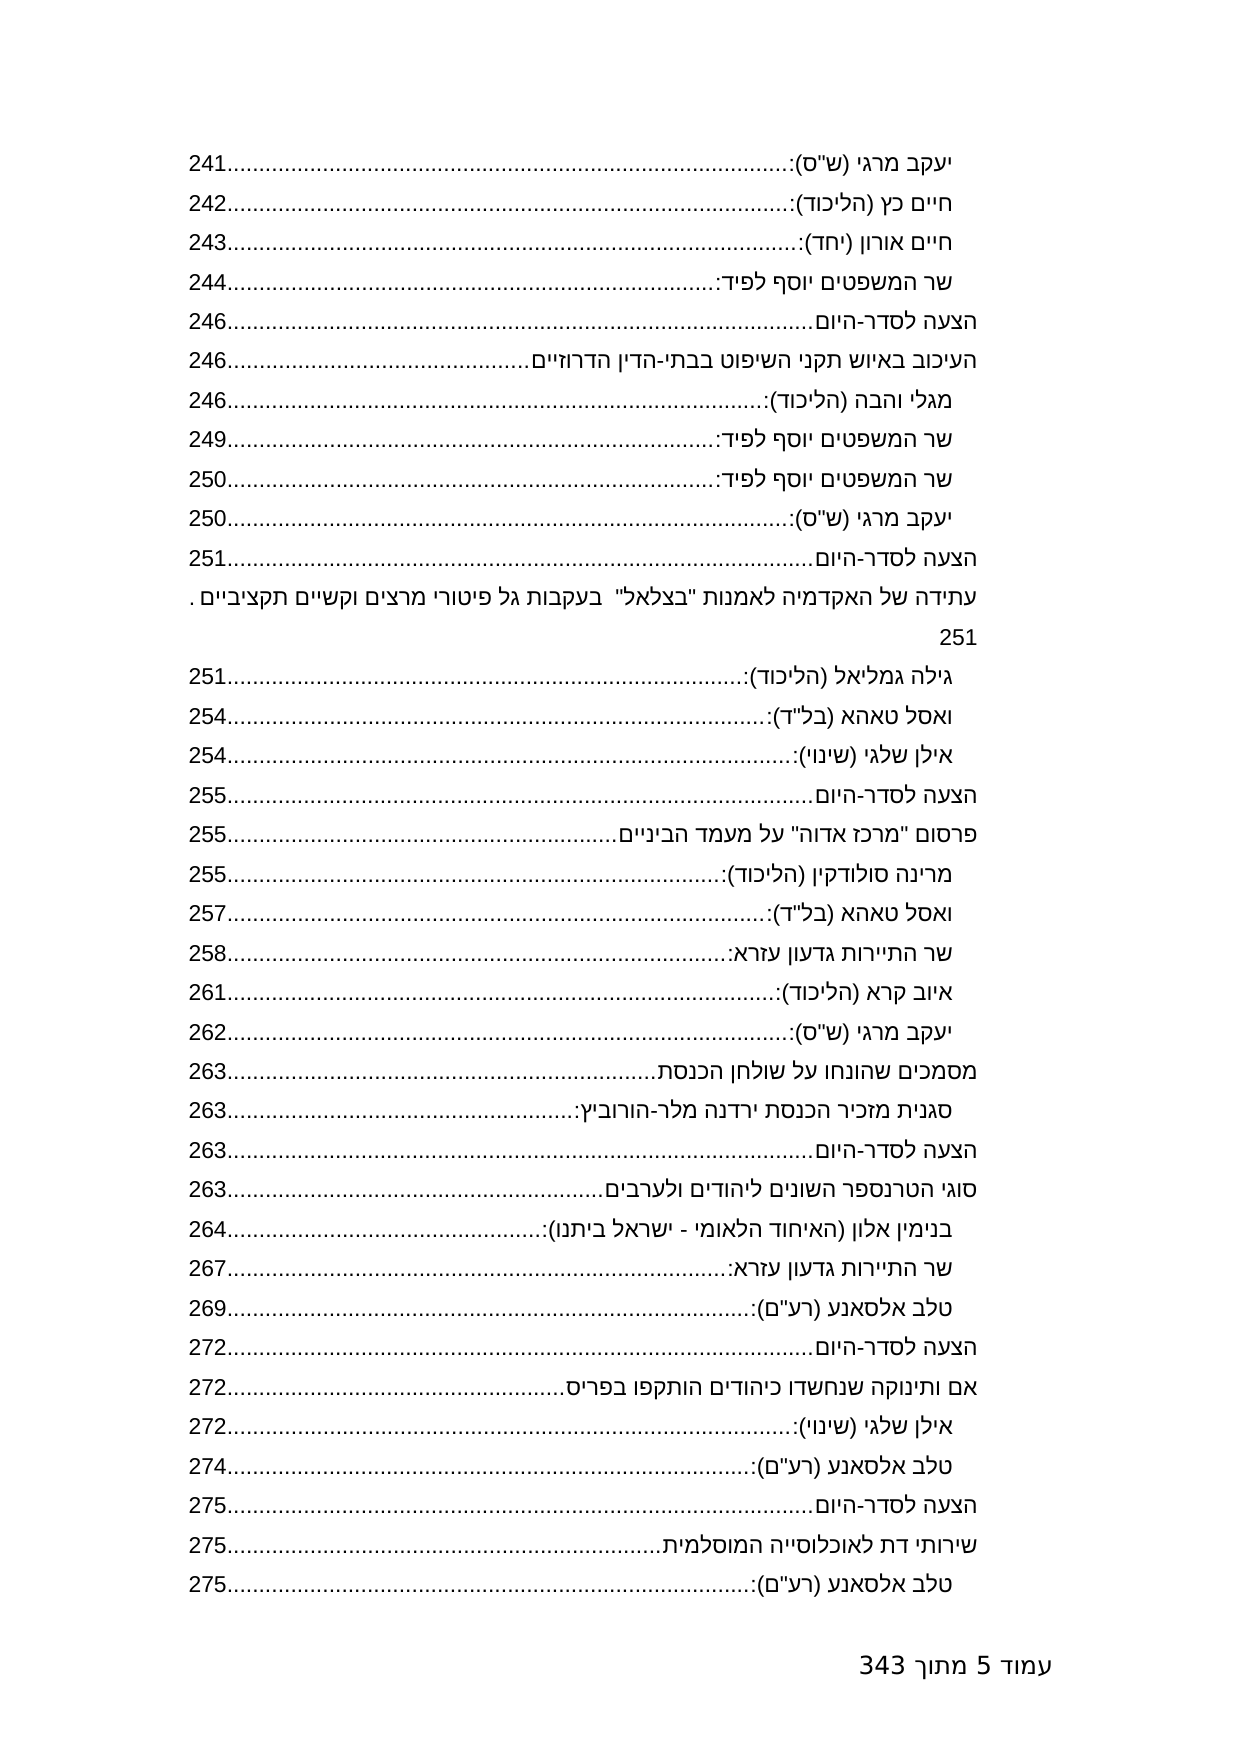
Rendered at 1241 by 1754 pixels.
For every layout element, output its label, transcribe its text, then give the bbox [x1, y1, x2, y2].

text מרינה סולודקין (הליכוד): 255 [187, 861, 953, 887]
text עתידה של האקדמיה לאמנות "בצלאל" בעקבות גל פיטורי מרצים וקשיים תקציביים 251 [187, 584, 978, 650]
text שר המשפטים יוסף לפיד: 244 [187, 268, 953, 295]
text גילה גמליאל (הליכוד): 251 [187, 663, 953, 689]
text יעקב מרגי (ש"ס): 250 [187, 505, 953, 532]
text חיים כץ (הליכוד): 242 [187, 189, 953, 216]
text שירותי דת לאוכלוסייה המוסלמית 275 [187, 1532, 978, 1558]
text שר התיירות גדעון עזרא: 258 [187, 939, 953, 966]
text הצעה לסדר-היום 272 [187, 1334, 978, 1361]
text מסמכים שהונחו על שולחן הכנסת 263 [187, 1058, 978, 1084]
text אם ותינוקה שנחשדו כיהודים הותקפו בפריס 272 [187, 1374, 978, 1400]
text איוב קרא (הליכוד): 261 [187, 979, 953, 1005]
text בנימין אלון (האיחוד הלאומי - ישראל ביתנו): 264 [187, 1216, 953, 1242]
text סגנית מזכיר הכנסת ירדנה מלר-הורוביץ: 263 [187, 1097, 953, 1124]
text הצעה לסדר-היום 251 [187, 545, 978, 571]
text אילן שלגי (שינוי): 272 [187, 1413, 953, 1440]
text הצעה לסדר-היום 246 [187, 308, 978, 334]
text טלב אלסאנע (רע"ם): 269 [187, 1295, 953, 1321]
text ואסל טאהא (בל"ד): 257 [187, 900, 953, 926]
text העיכוב באיוש תקני השיפוט בבתי-הדין הדרוזיים 246 [187, 347, 978, 374]
text יעקב מרגי (ש"ס): 262 [187, 1018, 953, 1045]
text טלב אלסאנע (רע"ם): 275 [187, 1571, 953, 1598]
text יעקב מרגי (ש"ס): 241 [187, 150, 953, 176]
text הצעה לסדר-היום 275 [187, 1492, 978, 1519]
text טלב אלסאנע (רע"ם): 274 [187, 1453, 953, 1479]
text שר המשפטים יוסף לפיד: 250 [187, 466, 953, 492]
text הצעה לסדר-היום 263 [187, 1137, 978, 1163]
text שר המשפטים יוסף לפיד: 249 [187, 426, 953, 453]
text חיים אורון (יחד): 243 [187, 229, 953, 255]
text סוגי הטרנספר השונים ליהודים ולערבים 263 [187, 1176, 978, 1203]
text פרסום "מרכז אדוה" על מעמד הביניים 255 [187, 821, 978, 847]
text ואסל טאהא (בל"ד): 254 [187, 703, 953, 729]
text מגלי והבה (הליכוד): 246 [187, 387, 953, 413]
text שר התיירות גדעון עזרא: 267 [187, 1255, 953, 1282]
text אילן שלגי (שינוי): 254 [187, 742, 953, 768]
text הצעה לסדר-היום 255 [187, 782, 978, 808]
